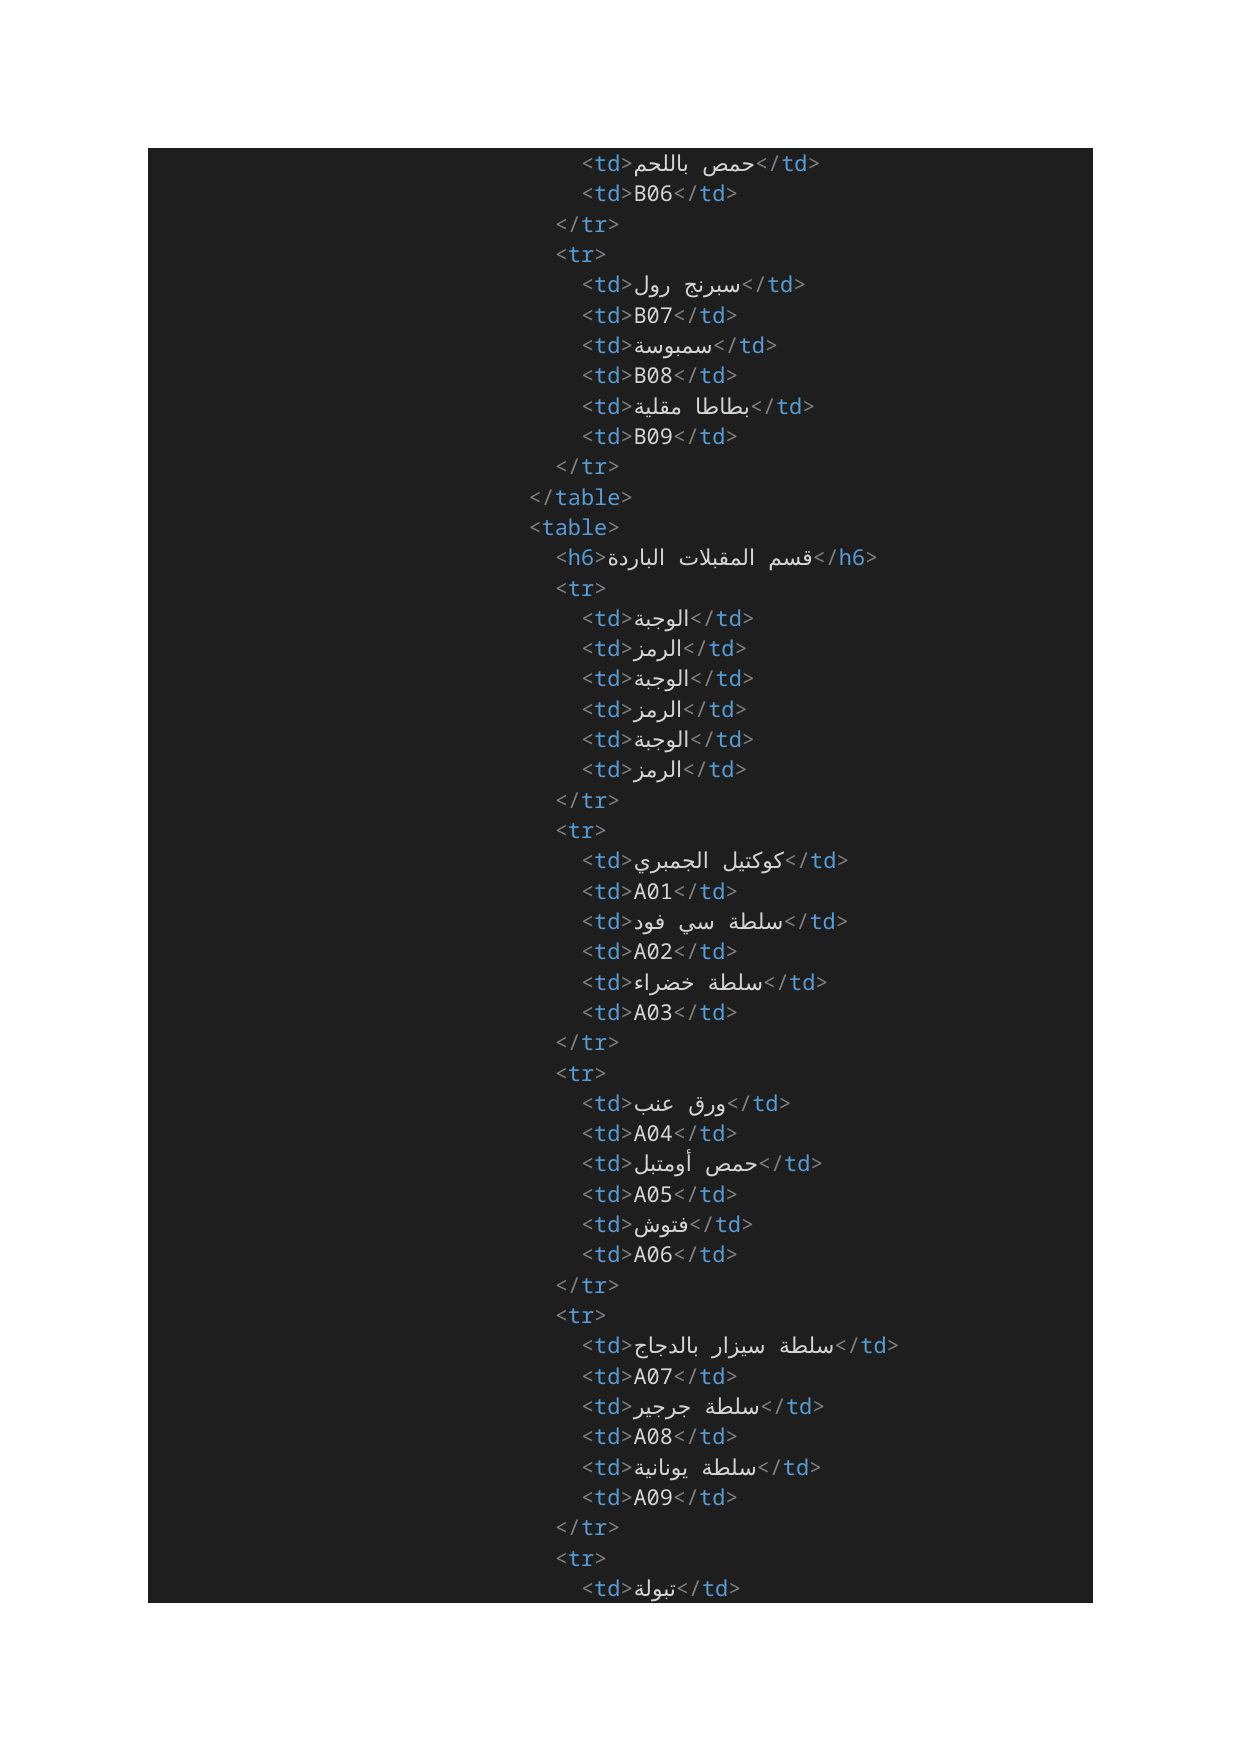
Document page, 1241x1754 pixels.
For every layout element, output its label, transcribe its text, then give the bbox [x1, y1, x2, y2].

text <td>سبرنج رول</td> [148, 269, 1093, 299]
text <td>الرمز</td> [148, 754, 1093, 784]
text </tr> [148, 1512, 1093, 1542]
text <td>ورق عنب</td> [148, 1087, 1093, 1118]
text <td>حمص أومتبل</td> [148, 1148, 1093, 1178]
text <tr> [148, 1299, 1093, 1330]
text <tr> [148, 572, 1093, 602]
text <td>A06</td> [148, 1239, 1093, 1269]
text </tr> [148, 451, 1093, 481]
text <td>سمبوسة</td> [148, 329, 1093, 360]
text </tr> [148, 784, 1093, 814]
text <tr> [148, 238, 1093, 269]
text <td>سلطة يونانية</td> [148, 1451, 1093, 1481]
text <table> [148, 511, 1093, 542]
text <td>A09</td> [148, 1481, 1093, 1512]
text <td>B06</td> [148, 178, 1093, 208]
text <td>B08</td> [148, 360, 1093, 390]
text <td>كوكتيل الجمبري</td> [148, 845, 1093, 875]
text <td>الرمز</td> [148, 693, 1093, 723]
text <td>فتوش</td> [148, 1208, 1093, 1239]
text <td>سلطة سيزار بالدجاج</td> [148, 1330, 1093, 1360]
text <td>A03</td> [148, 996, 1093, 1027]
text <td>الوجبة</td> [148, 602, 1093, 633]
text </tr> [148, 1027, 1093, 1057]
text </tr> [148, 1269, 1093, 1299]
text <td>A04</td> [148, 1118, 1093, 1148]
text <td>الوجبة</td> [148, 663, 1093, 693]
text <td>الوجبة</td> [148, 723, 1093, 754]
text </table> [148, 481, 1093, 511]
text <td>الرمز</td> [148, 633, 1093, 663]
text <td>A05</td> [148, 1178, 1093, 1208]
text <td>A01</td> [148, 875, 1093, 905]
text <tr> [148, 1057, 1093, 1087]
text </tr> [148, 208, 1093, 238]
text <td>A02</td> [148, 936, 1093, 966]
text <td>سلطة جرجير</td> [148, 1390, 1093, 1421]
text <h6>قسم المقبلات الباردة</h6> [148, 542, 1093, 572]
text <td>B07</td> [148, 299, 1093, 329]
text <td>سلطة سي فود</td> [148, 905, 1093, 936]
text <td>حمص باللحم</td> [148, 148, 1093, 178]
text <tr> [148, 814, 1093, 845]
text <tr> [148, 1542, 1093, 1572]
text <td>A07</td> [148, 1360, 1093, 1390]
text <td>B09</td> [148, 420, 1093, 451]
text <td>A08</td> [148, 1421, 1093, 1451]
text <td>تبولة</td> [148, 1572, 1093, 1603]
text <td>بطاطا مقلية</td> [148, 390, 1093, 420]
text <td>سلطة خضراء</td> [148, 966, 1093, 996]
